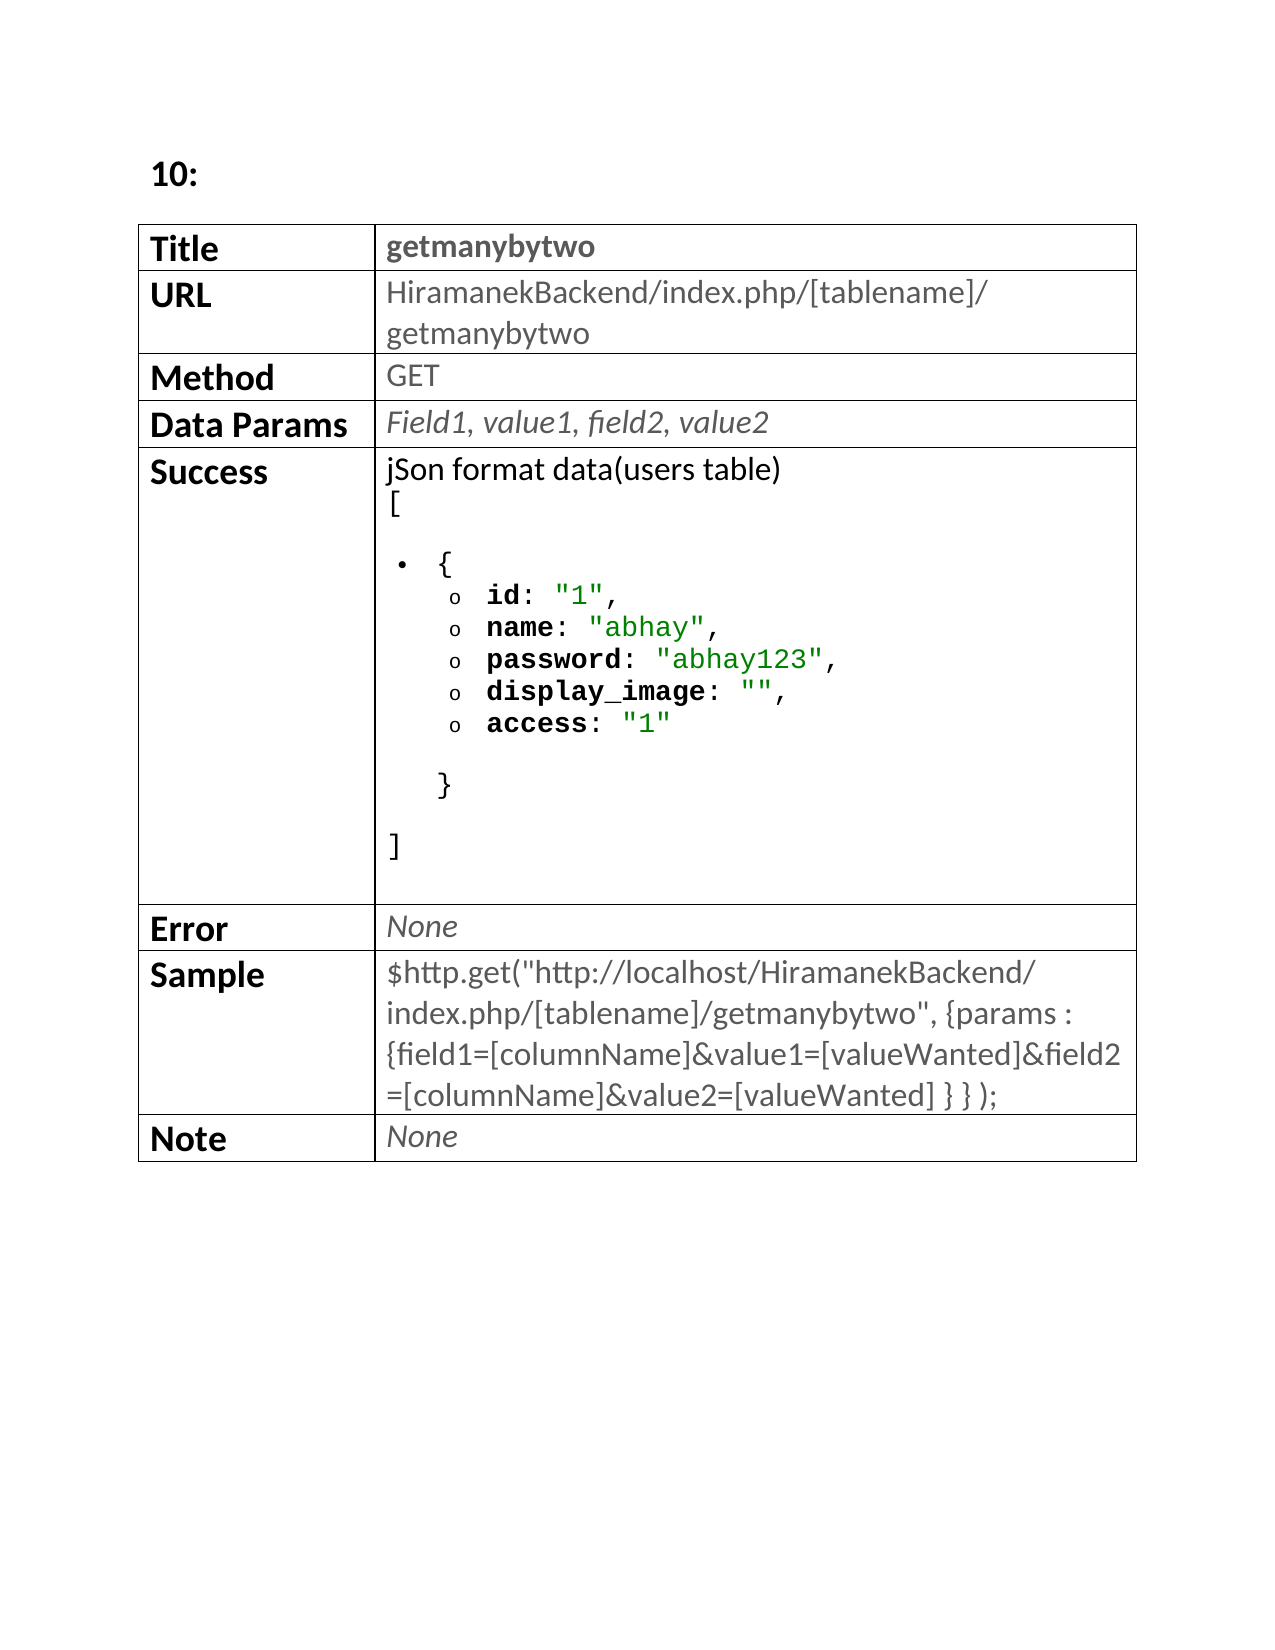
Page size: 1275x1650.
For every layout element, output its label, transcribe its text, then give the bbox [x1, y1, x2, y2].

table_cell Field1, value1, field2, value2 [376, 401, 1136, 447]
table_header Title [139, 225, 374, 270]
table_cell Data Params [139, 401, 374, 447]
table_cell Error [139, 905, 374, 950]
table_cell Note [139, 1115, 374, 1161]
table_cell None [376, 905, 1136, 950]
table_cell Method [139, 354, 374, 400]
table_cell URL [139, 271, 374, 353]
table_cell HiramanekBackend/index.php/[tablename]/getmanybytwo [376, 271, 1136, 353]
table_header getmanybytwo [376, 225, 1136, 270]
table_cell $http.get("http://localhost/HiramanekBackend/index.php/[tablename]/getmanybytwo", {params :{field1=[columnName]&value1=[valueWanted]&field2=[columnName]&value2=[valueWanted] } } ); [376, 951, 1136, 1114]
table_cell Success [139, 448, 374, 903]
text 10: [150, 150, 1125, 196]
table_cell jSon format data(users table) [ { id: "1", name: "abhay", password: "abhay123", display_image: "", access: "1" } ] [376, 448, 1136, 903]
table_cell GET [376, 354, 1136, 400]
table_cell None [376, 1115, 1136, 1161]
table_cell Sample [139, 951, 374, 1114]
